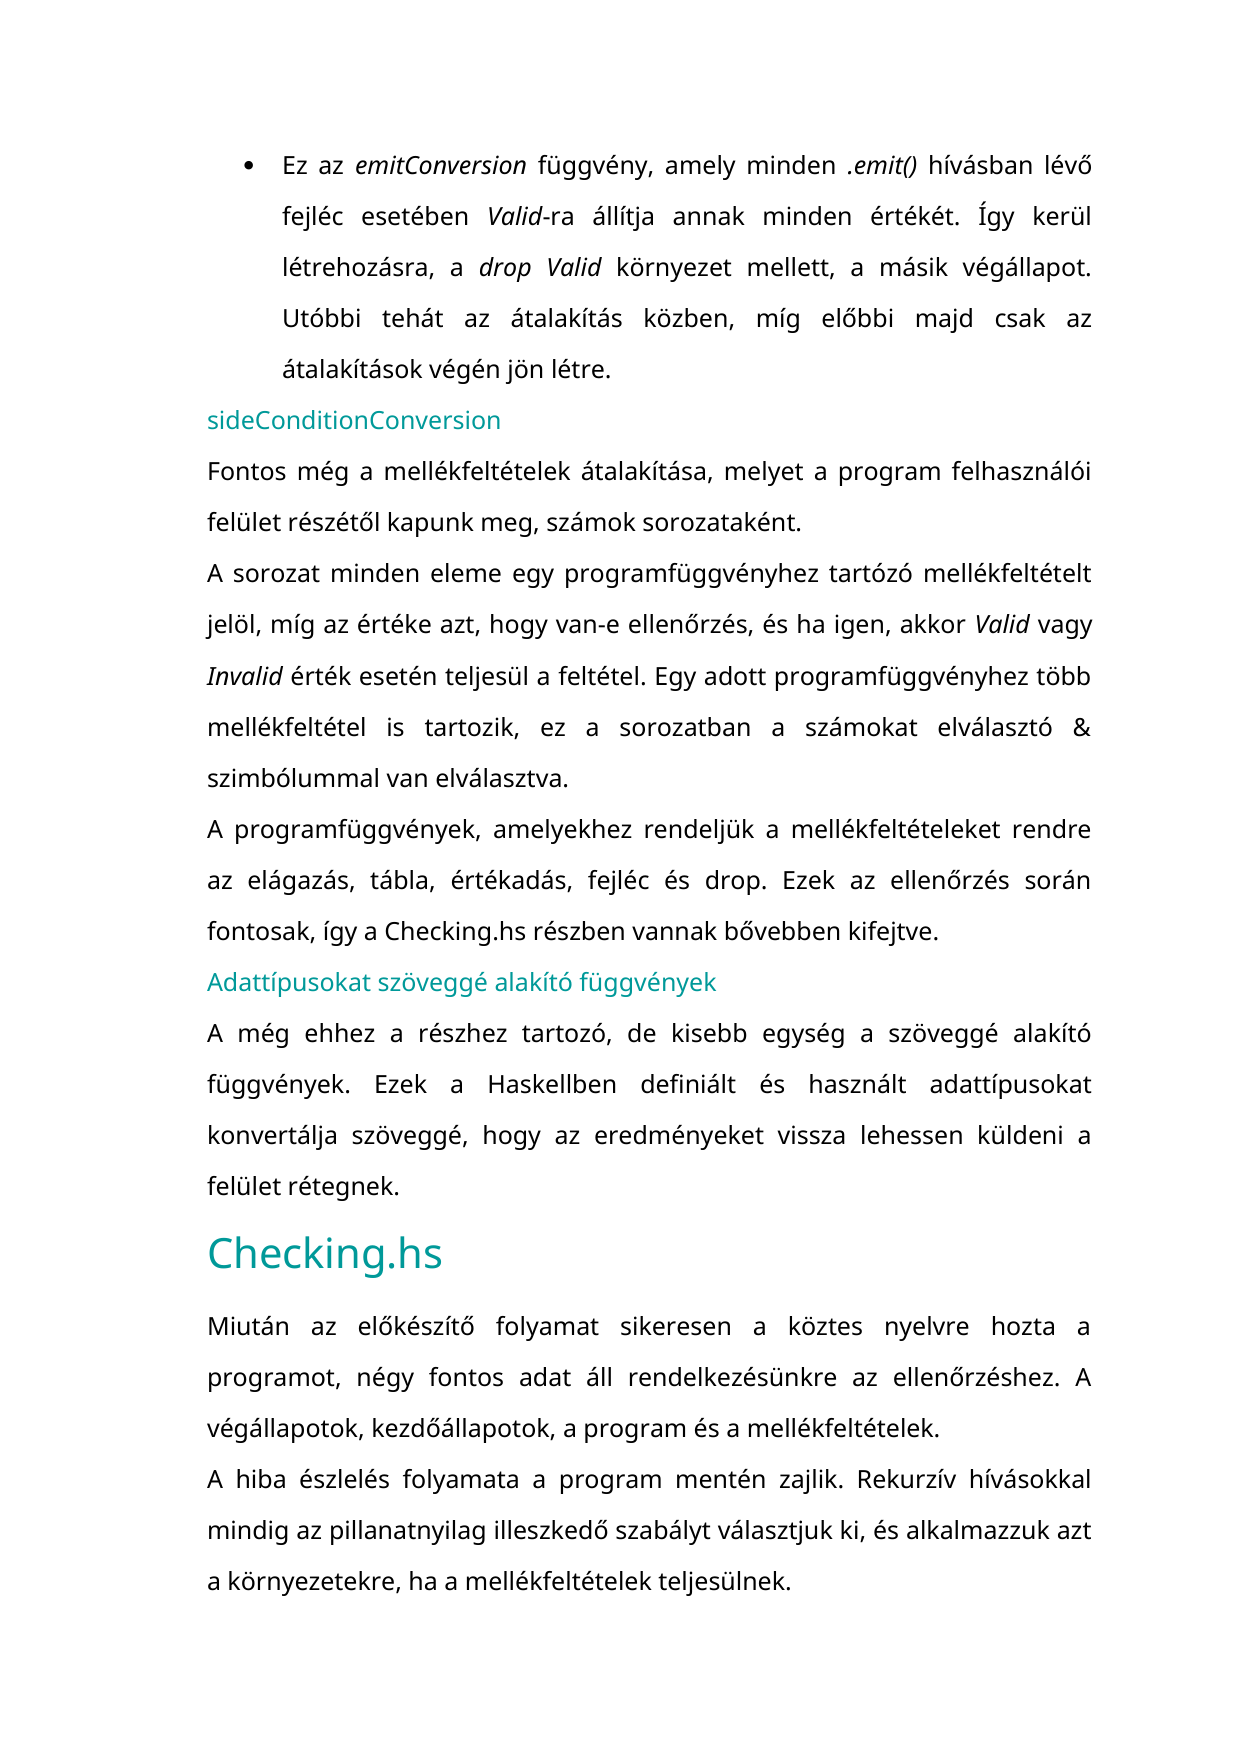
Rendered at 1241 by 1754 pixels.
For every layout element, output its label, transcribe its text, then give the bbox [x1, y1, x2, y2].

subtitle Checking.hs [207, 1224, 1092, 1281]
subtitle sideConditionConversion [207, 403, 1092, 437]
text A még ehhez a részhez tartozó, de kisebb egység a szöveggé alakító függvények. Ezek a Haskellben definiált és használt adattípusokat konvertálja szöveggé, hogy az eredményeket vissza lehessen küldeni a felület rétegnek. [207, 1015, 1092, 1203]
subtitle Adattípusokat szöveggé alakító függvények [207, 964, 1092, 998]
list Ez az emitConversion függvény, amely minden .emit() hívásban lévő fejléc esetében Valid-ra állítja annak minden értékét. Így kerül létrehozásra, a drop Valid környezet mellett, a másik végállapot. Utóbbi tehát az átalakítás közben, míg előbbi majd csak az átalakítások végén jön létre. [244, 148, 1092, 386]
text A programfüggvények, amelyekhez rendeljük a mellékfeltételeket rendre az elágazás, tábla, értékadás, fejléc és drop. Ezek az ellenőrzés során fontosak, így a Checking.hs részben vannak bővebben kifejtve. [207, 811, 1092, 947]
text A sorozat minden eleme egy programfüggvényhez tartózó mellékfeltételt jelöl, míg az értéke azt, hogy van-e ellenőrzés, és ha igen, akkor Valid vagy Invalid érték esetén teljesül a feltétel. Egy adott programfüggvényhez több mellékfeltétel is tartozik, ez a sorozatban a számokat elválasztó & szimbólummal van elválasztva. [207, 556, 1092, 794]
text Miután az előkészítő folyamat sikeresen a köztes nyelvre hozta a programot, négy fontos adat áll rendelkezésünkre az ellenőrzéshez. A végállapotok, kezdőállapotok, a program és a mellékfeltételek. [207, 1309, 1092, 1445]
text A hiba észlelés folyamata a program mentén zajlik. Rekurzív hívásokkal mindig az pillanatnyilag illeszkedő szabályt választjuk ki, és alkalmazzuk azt a környezetekre, ha a mellékfeltételek teljesülnek. [207, 1462, 1092, 1598]
text Fontos még a mellékfeltételek átalakítása, melyet a program felhasználói felület részétől kapunk meg, számok sorozataként. [207, 454, 1092, 539]
